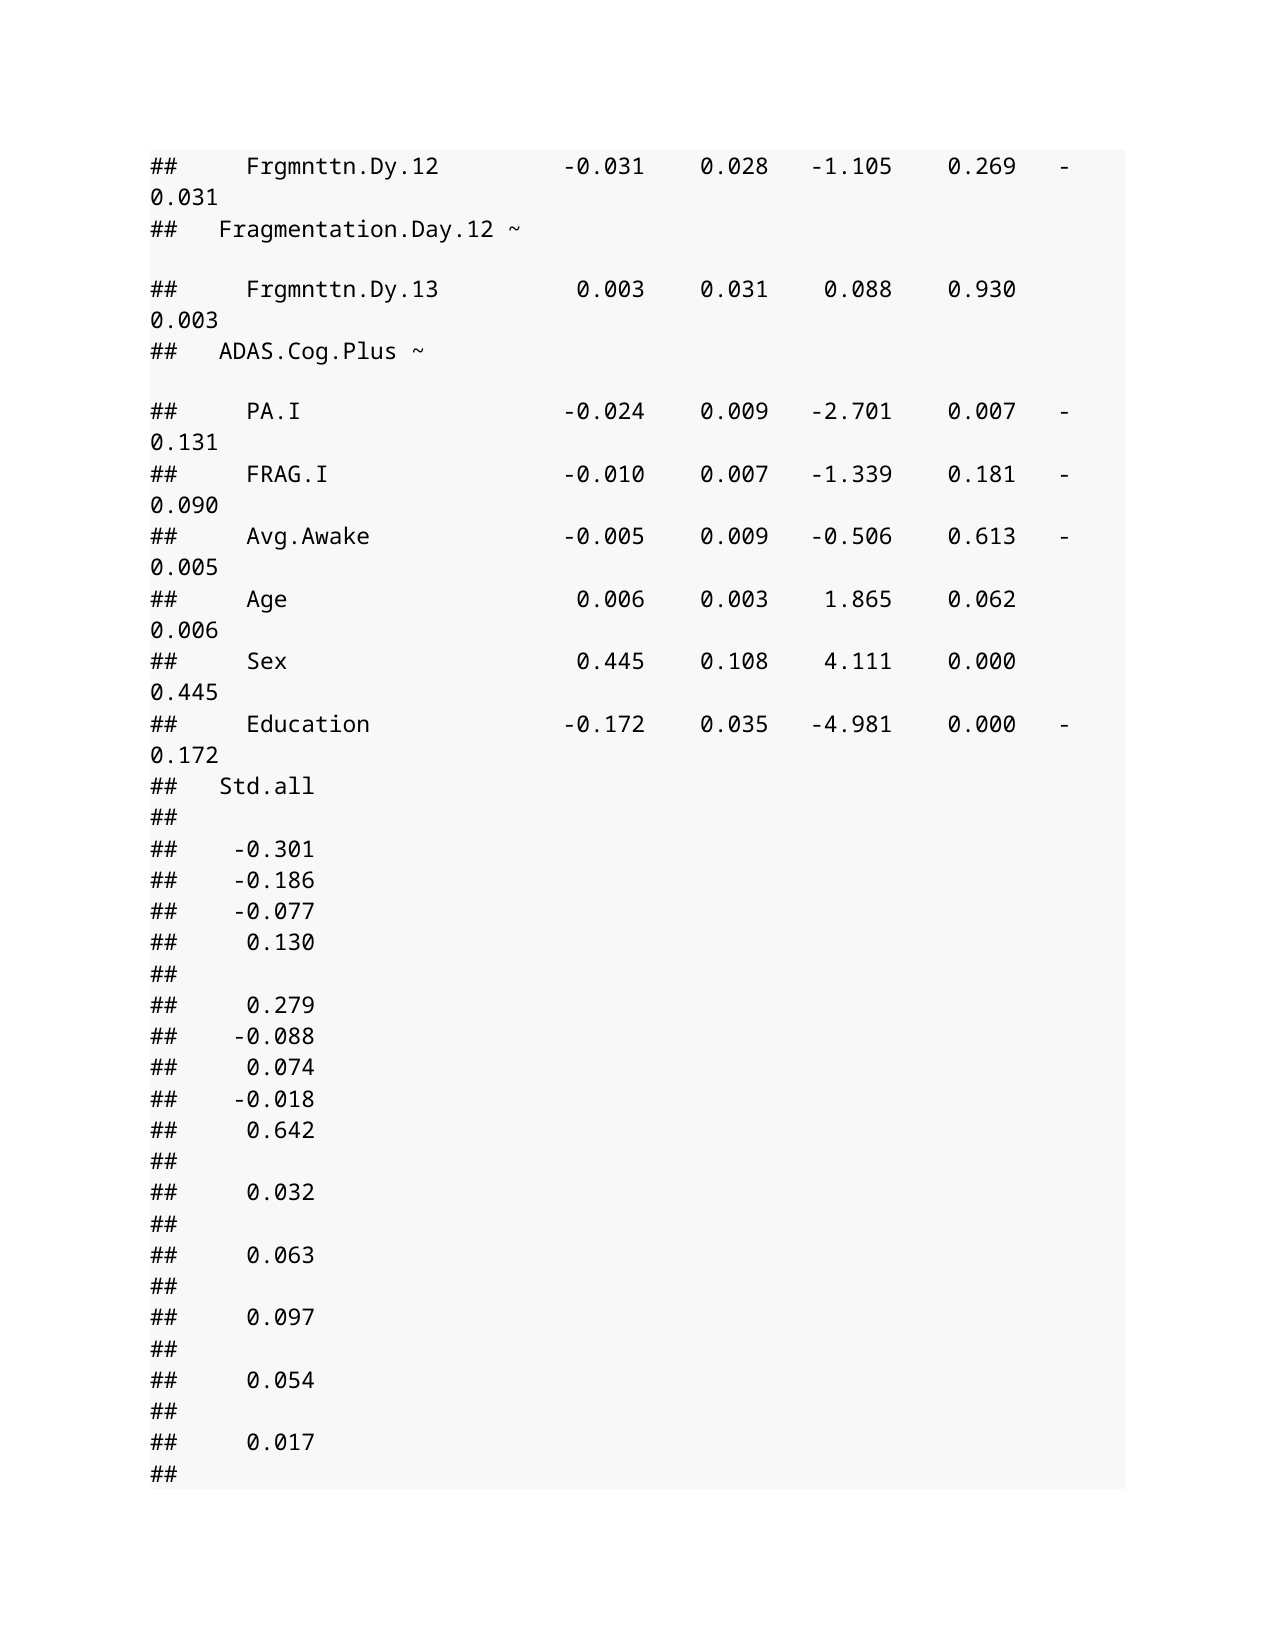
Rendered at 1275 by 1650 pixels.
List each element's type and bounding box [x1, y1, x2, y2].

text [150, 150, 1125, 1489]
